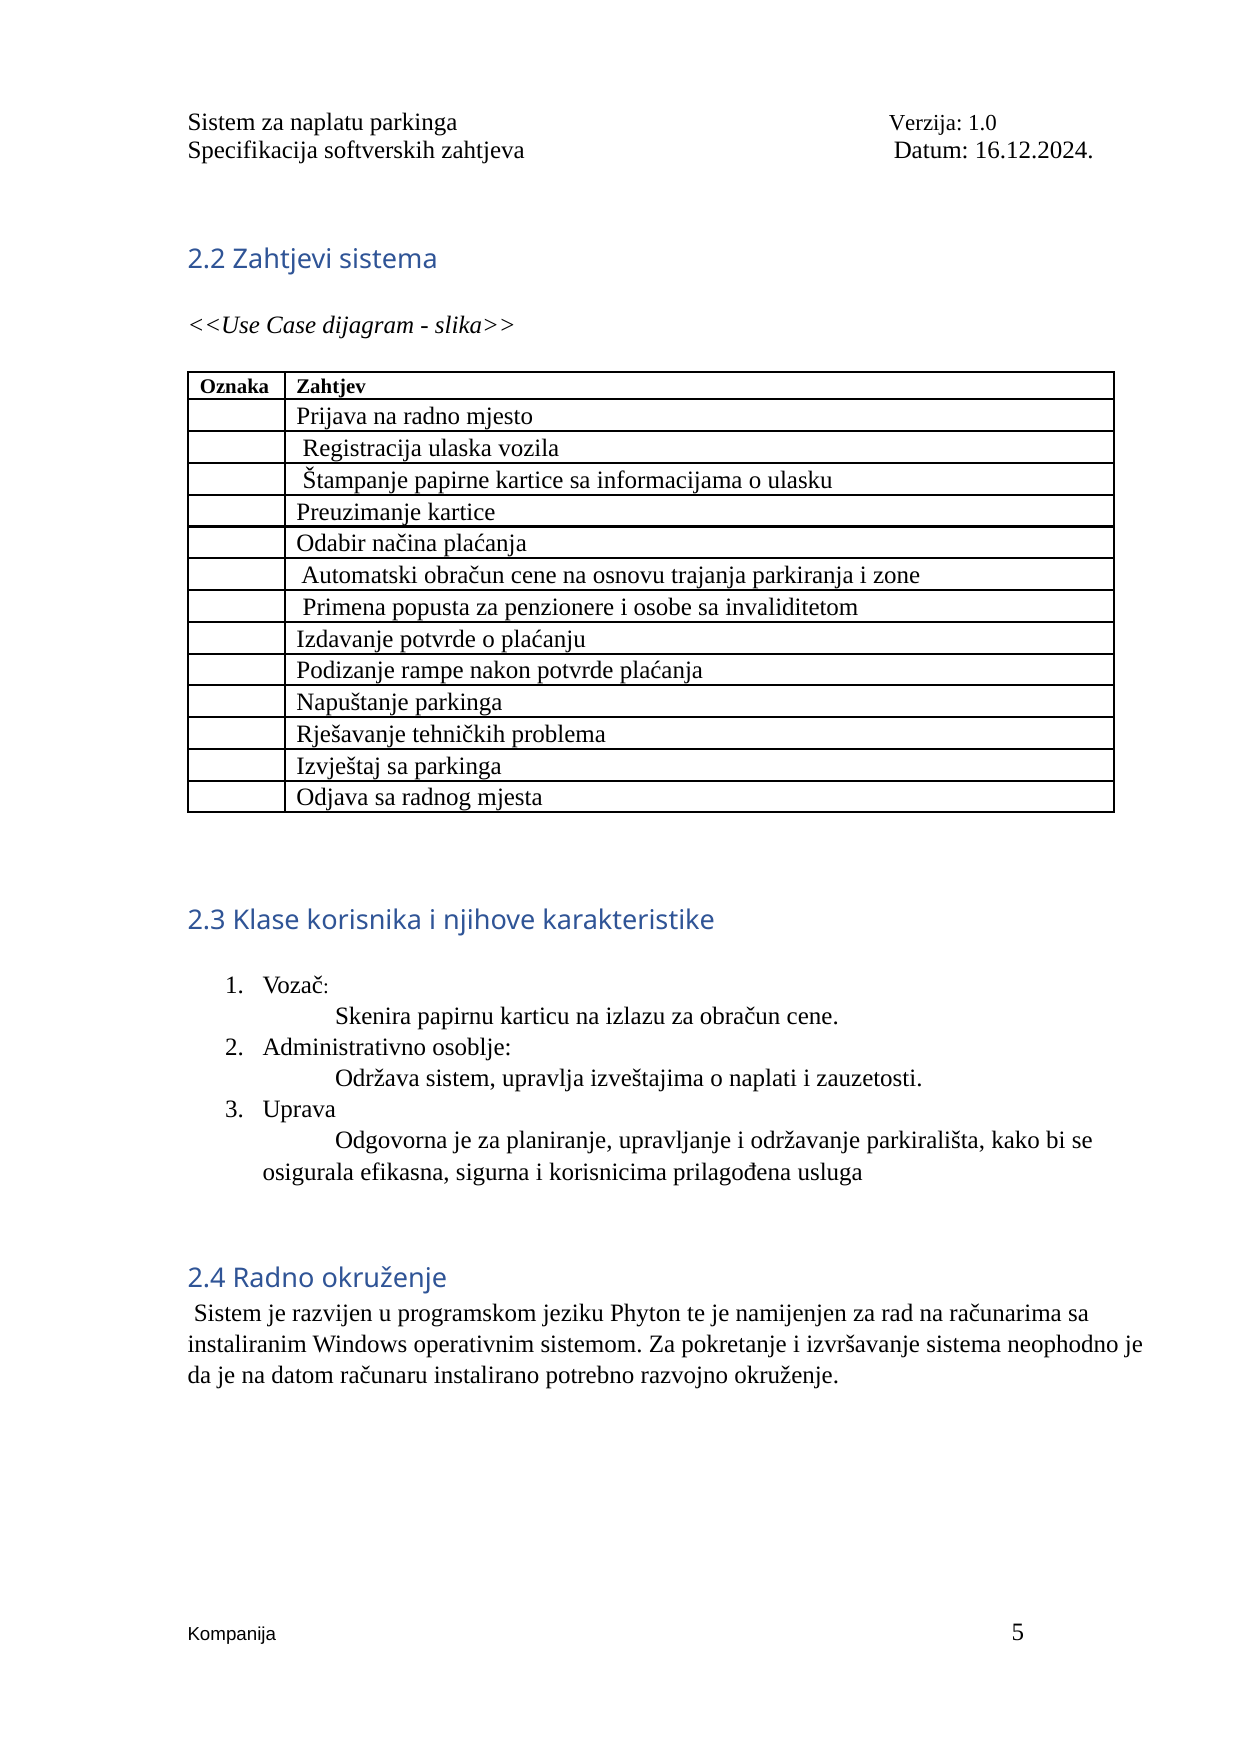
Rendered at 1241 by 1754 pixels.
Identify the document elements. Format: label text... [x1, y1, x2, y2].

table_header Zahtjev [286, 373, 1113, 398]
table_cell Registracija ulaska vozila [286, 432, 1113, 462]
list Administrativno osoblje: [225, 1032, 1143, 1061]
table_cell Izdavanje potvrde o plaćanju [286, 623, 1113, 652]
table_cell Podizanje rampe nakon potvrde plaćanja [286, 655, 1113, 684]
table_cell [189, 464, 284, 493]
list Vozač: [225, 970, 1143, 999]
table_cell [189, 496, 284, 525]
table_cell Rješavanje tehničkih problema [286, 718, 1113, 748]
table_cell Izvještaj sa parkinga [286, 750, 1113, 779]
table_cell Automatski obračun cene na osnovu trajanja parkiranja i zone [286, 559, 1113, 589]
table_cell [189, 559, 284, 589]
table_cell [189, 718, 284, 748]
table_cell Primena popusta za penzionere i osobe sa invaliditetom [286, 591, 1113, 621]
table_cell [189, 686, 284, 716]
subtitle 2.3 Klase korisnika i njihove karakteristike [187, 900, 1143, 937]
list Održava sistem, upravlja izveštajima o naplati i zauzetosti. [262, 1063, 1143, 1092]
list Uprava [225, 1094, 1143, 1123]
table_cell Prijava na radno mjesto [286, 400, 1113, 430]
table_cell Napuštanje parkinga [286, 686, 1113, 716]
table_cell [189, 782, 284, 811]
list Skenira papirnu karticu na izlazu za obračun cene. [262, 1001, 1143, 1030]
table_cell [189, 591, 284, 621]
table_cell Odjava sa radnog mjesta [286, 782, 1113, 811]
table_header Oznaka [189, 373, 284, 398]
subtitle 2.2 Zahtjevi sistema [187, 240, 1143, 277]
subtitle 2.4 Radno okruženje [187, 1258, 1143, 1295]
table_cell [189, 432, 284, 462]
text <<Use Case dijagram - slika>> [187, 310, 1143, 339]
table_cell [189, 655, 284, 684]
table_cell [189, 400, 284, 430]
text Sistem je razvijen u programskom jeziku Phyton te je namijenjen za rad na računarima sa instaliranim Windows operativnim sistemom. Za pokretanje i izvršavanje sistema neophodno je da je na datom računaru instalirano potrebno razvojno okruženje. [187, 1298, 1143, 1389]
table_cell [189, 528, 284, 557]
table_cell Preuzimanje kartice [286, 496, 1113, 525]
table_cell [189, 623, 284, 652]
table_cell Odabir načina plaćanja [286, 528, 1113, 557]
list Odgovorna je za planiranje, upravljanje i održavanje parkirališta, kako bi se osigurala efikasna, sigurna i korisnicima prilagođena usluga [262, 1126, 1143, 1185]
table_cell Štampanje papirne kartice sa informacijama o ulasku [286, 464, 1113, 493]
table_cell [189, 750, 284, 779]
